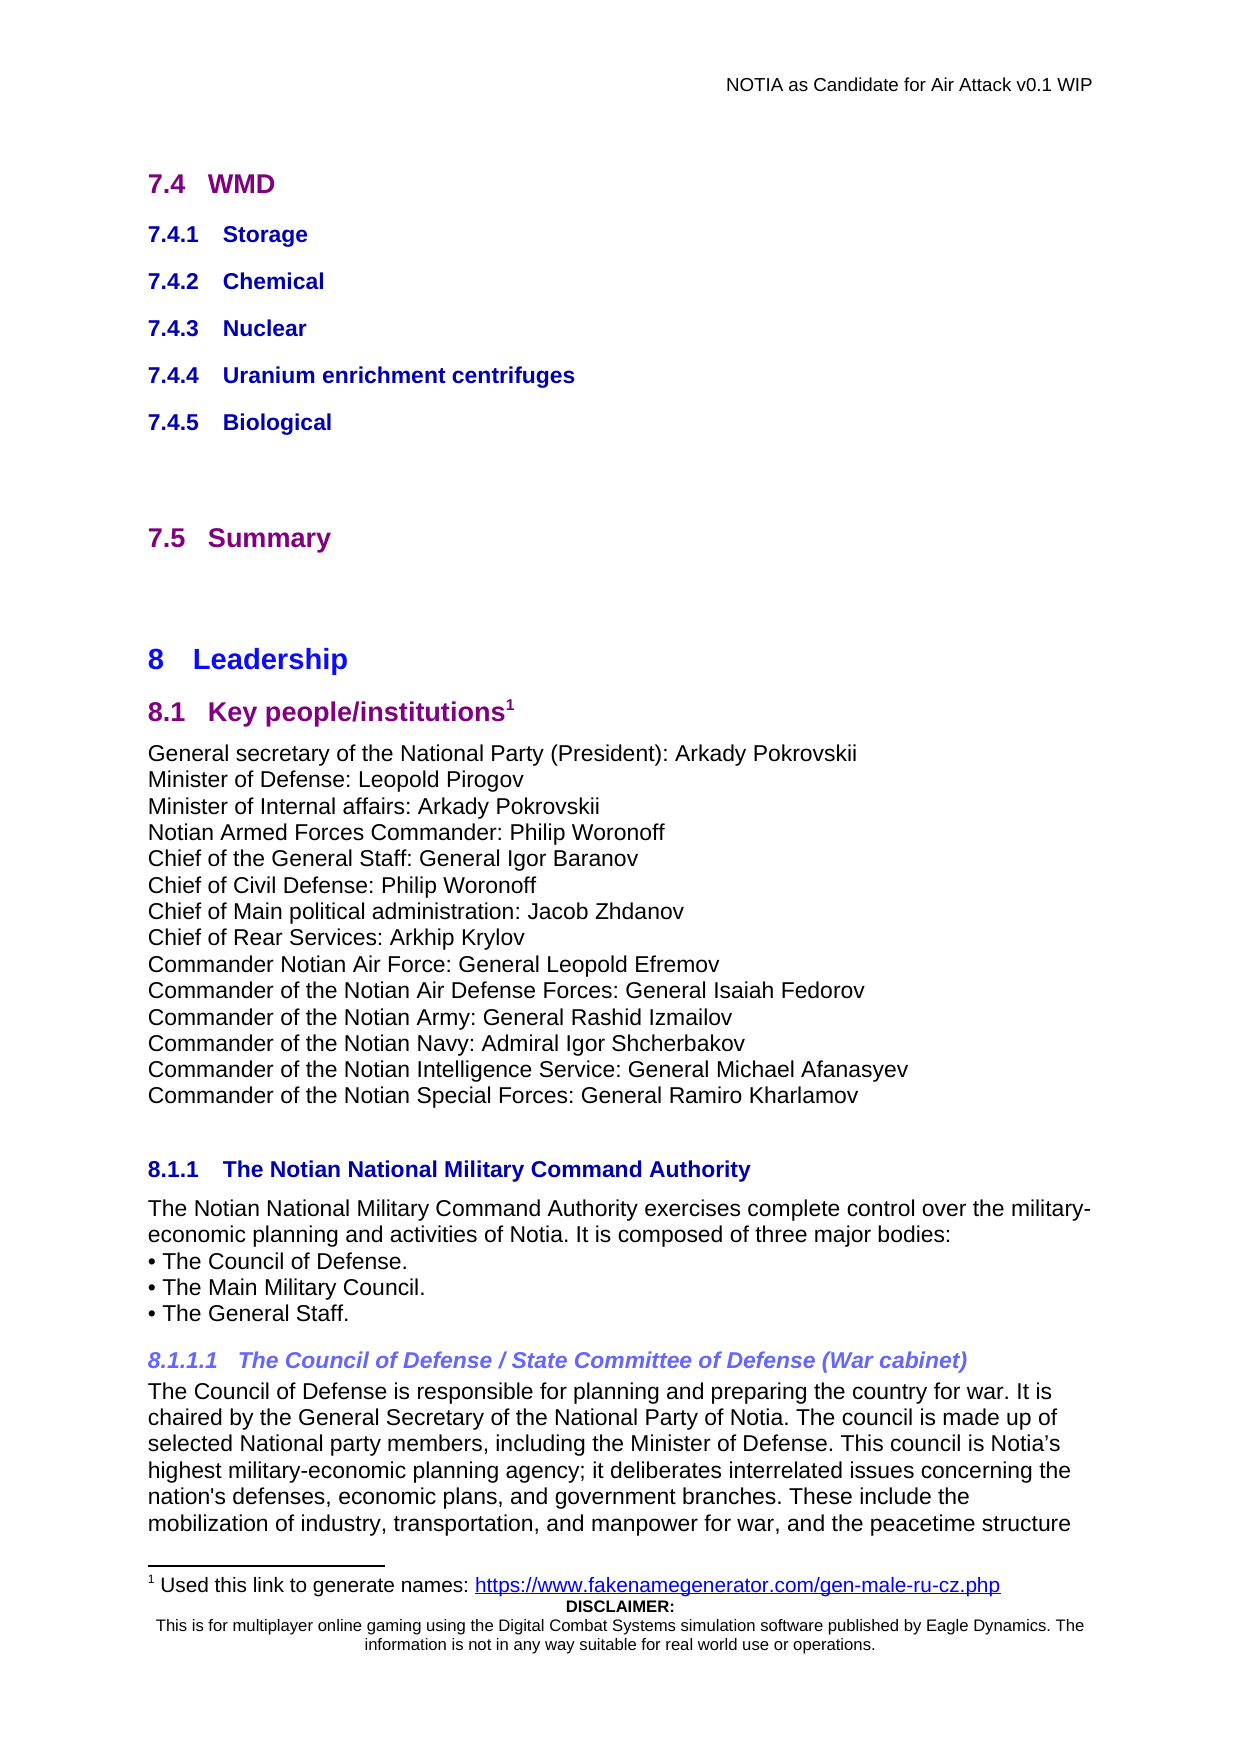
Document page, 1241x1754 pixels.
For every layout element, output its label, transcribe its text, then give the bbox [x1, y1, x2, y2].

subtitle Biological [148, 409, 1093, 436]
subtitle Nuclear [148, 315, 1093, 341]
text Commander of the Notian Army: General Rashid Izmailov [148, 1003, 1093, 1030]
subtitle Summary [148, 522, 1093, 553]
text Minister of Defense: Leopold Pirogov [148, 766, 1093, 793]
subtitle Leadership [148, 642, 1093, 675]
subtitle Key people/institutions [148, 696, 1093, 727]
text Commander of the Notian Air Defense Forces: General Isaiah Fedorov [148, 977, 1093, 1003]
text The Notian National Military Command Authority exercises complete control over the military-economic planning and activities of Notia. It is composed of three major bodies: [148, 1195, 1093, 1248]
subtitle The Council of Defense / State Committee of Defense (War cabinet) [148, 1347, 1093, 1374]
text General secretary of the National Party (President): Arkady Pokrovskii [148, 740, 1093, 766]
text Commander of the Notian Special Forces: General Ramiro Kharlamov [148, 1082, 1093, 1109]
text Chief of Rear Services: Arkhip Krylov [148, 924, 1093, 951]
text • The General Staff. [148, 1300, 1093, 1327]
text Chief of the General Staff: General Igor Baranov [148, 845, 1093, 872]
text Notian Armed Forces Commander: Philip Woronoff [148, 819, 1093, 845]
text • The Main Military Council. [148, 1274, 1093, 1300]
text Chief of Civil Defense: Philip Woronoff [148, 872, 1093, 898]
text Minister of Internal affairs: Arkady Pokrovskii [148, 793, 1093, 819]
text Commander of the Notian Navy: Admiral Igor Shcherbakov [148, 1030, 1093, 1056]
text Chief of Main political administration: Jacob Zhdanov [148, 898, 1093, 924]
text Commander Notian Air Force: General Leopold Efremov [148, 951, 1093, 977]
subtitle Uranium enrichment centrifuges [148, 362, 1093, 388]
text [148, 1378, 1093, 1536]
text • The Council of Defense. [148, 1248, 1093, 1274]
subtitle Chemical [148, 268, 1093, 294]
text Commander of the Notian Intelligence Service: General Michael Afanasyev [148, 1056, 1093, 1082]
subtitle WMD [148, 168, 1093, 200]
subtitle Storage [148, 221, 1093, 247]
subtitle The Notian National Military Command Authority [148, 1156, 1093, 1182]
